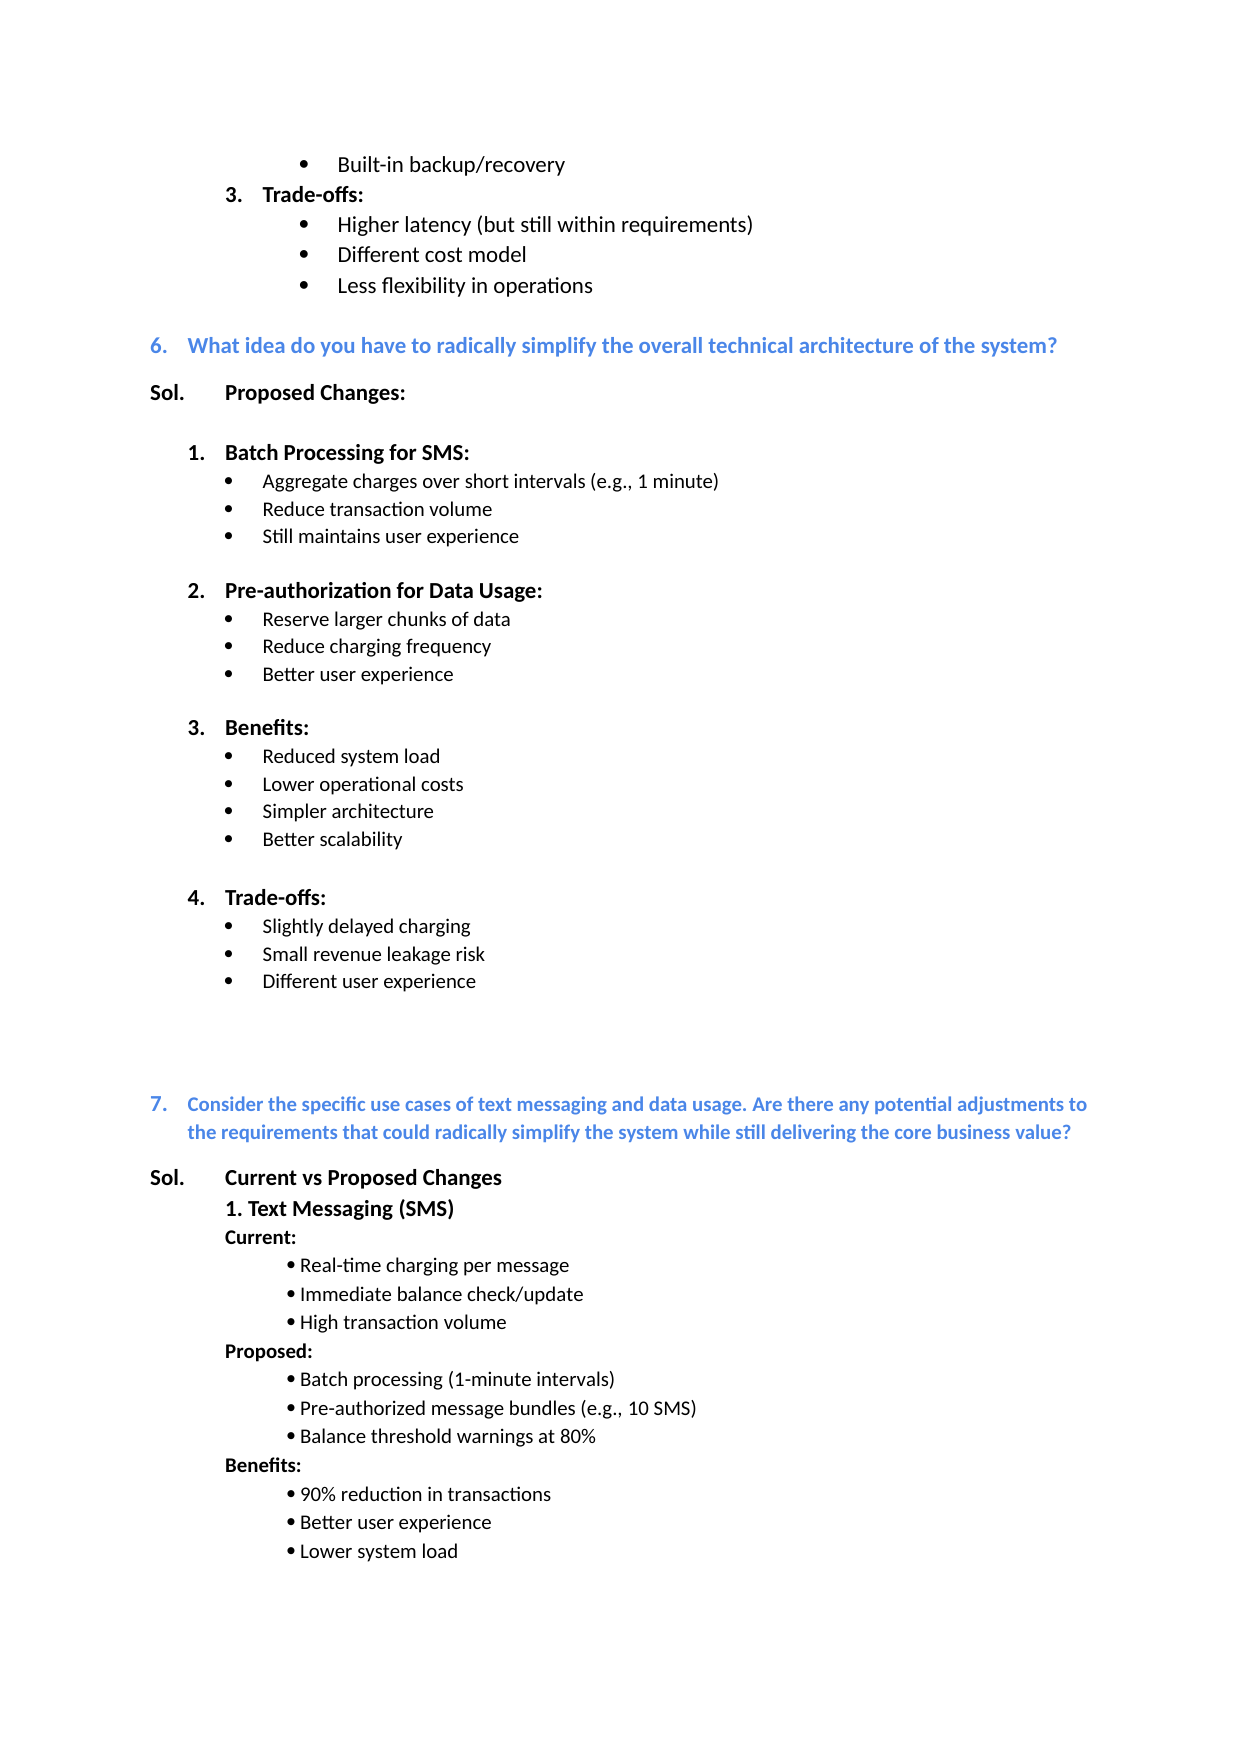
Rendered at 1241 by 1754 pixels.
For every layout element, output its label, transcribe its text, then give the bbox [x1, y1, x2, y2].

list Consider the specific use cases of text messaging and data usage. Are there any potential adjustments to the requirements that could radically simplify the system while still delivering the core business value? [150, 1089, 1090, 1145]
list Reduce transaction volume [225, 496, 1090, 522]
text Proposed: [225, 1338, 1090, 1363]
list Less flexibility in operations [300, 271, 1090, 299]
list Reduced system load [225, 743, 1090, 769]
list High transaction volume [287, 1309, 1090, 1335]
text 2. Pre-authorization for Data Usage: [187, 576, 1090, 604]
list Better scalability [225, 826, 1090, 851]
list Different user experience [225, 968, 1090, 994]
text 1. Batch Processing for SMS: [187, 438, 1090, 467]
list Immediate balance check/update [287, 1281, 1090, 1306]
list Reserve larger chunks of data [225, 606, 1090, 632]
text 3. Benefits: [187, 713, 1090, 741]
list Lower operational costs [225, 771, 1090, 796]
list Reduce charging frequency [225, 633, 1090, 659]
list Better user experience [225, 661, 1090, 686]
list Trade-offs: [187, 883, 1090, 911]
list Still maintains user experience [225, 523, 1090, 549]
text Sol. Current vs Proposed Changes [150, 1163, 1090, 1192]
list What idea do you have to radically simplify the overall technical architecture of the system? [150, 331, 1090, 359]
list Pre-authorized message bundles (e.g., 10 SMS) [287, 1395, 1090, 1421]
list Real-time charging per message [287, 1252, 1090, 1278]
list Higher latency (but still within requirements) [300, 210, 1090, 238]
list Trade-offs: [225, 180, 1090, 208]
list Balance threshold warnings at 80% [287, 1424, 1090, 1449]
list Slightly delayed charging [225, 913, 1090, 939]
list Batch processing (1-minute intervals) [287, 1367, 1090, 1392]
list 90% reduction in transactions [287, 1481, 1090, 1506]
text Benefits: [225, 1452, 1090, 1478]
list Simpler architecture [225, 798, 1090, 824]
list Better user experience [287, 1509, 1090, 1535]
list Lower system load [287, 1538, 1090, 1563]
text 1. Text Messaging (SMS) [150, 1194, 1090, 1222]
list Aggregate charges over short intervals (e.g., 1 minute) [225, 469, 1090, 494]
text Sol. Proposed Changes: [150, 378, 1090, 406]
list Built-in backup/recovery [300, 150, 1090, 178]
text Current: [225, 1224, 1090, 1249]
list Different cost model [300, 241, 1090, 269]
list Small revenue leakage risk [225, 941, 1090, 966]
